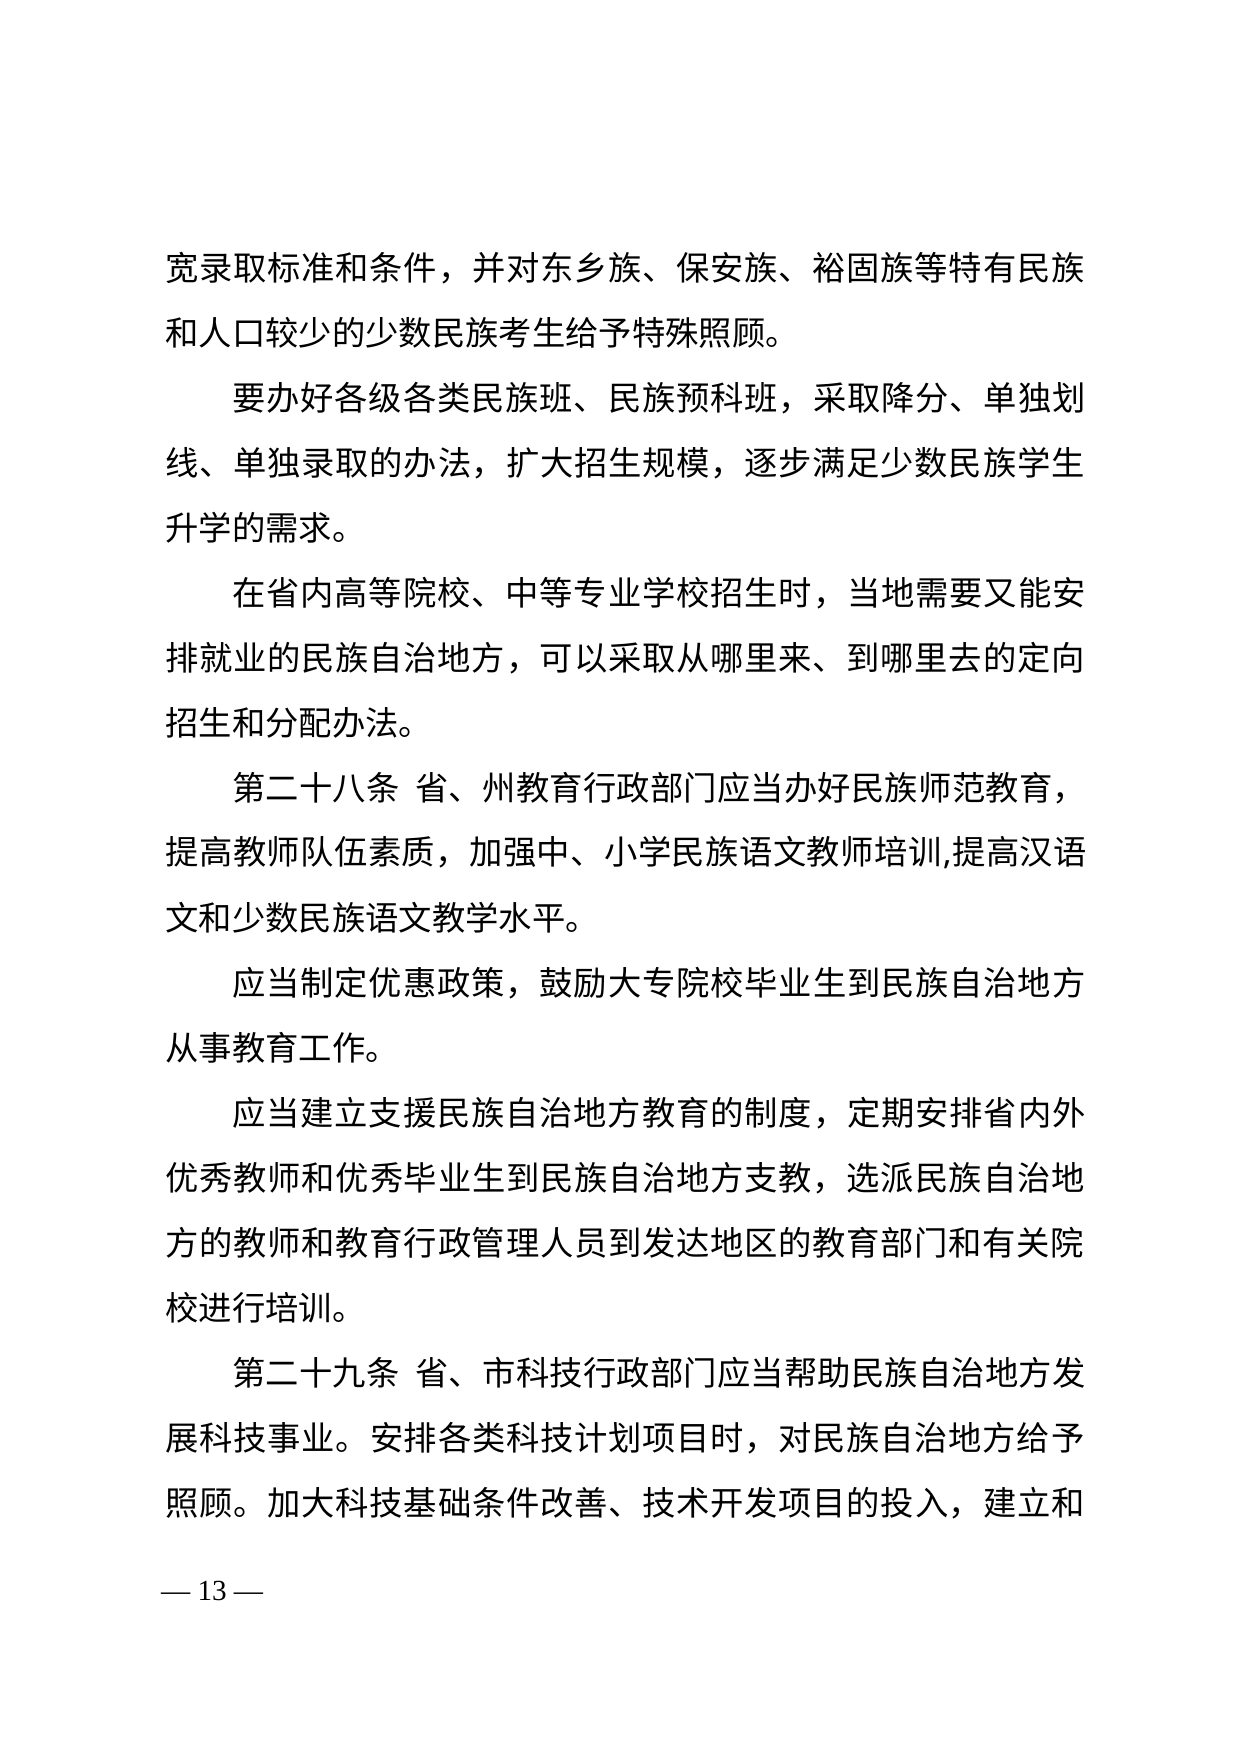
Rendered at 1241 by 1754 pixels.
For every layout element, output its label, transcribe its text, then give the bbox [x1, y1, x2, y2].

text 应当建立支援民族自治地方教育的制度，定期安排省内外优秀教师和优秀毕业生到民族自治地方支教，选派民族自治地方的教师和教育行政管理人员到发达地区的教育部门和有关院校进行培训。 [165, 1078, 1087, 1338]
text 应当制定优惠政策，鼓励大专院校毕业生到民族自治地方从事教育工作。 [165, 948, 1087, 1078]
text 在省内高等院校、中等专业学校招生时，当地需要又能安排就业的民族自治地方，可以采取从哪里来、到哪里去的定向招生和分配办法。 [165, 558, 1087, 753]
text 要办好各级各类民族班、民族预科班，采取降分、单独划线、单独录取的办法，扩大招生规模，逐步满足少数民族学生升学的需求。 [165, 363, 1087, 558]
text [165, 1338, 1087, 1533]
text 第二十八条 省、州教育行政部门应当办好民族师范教育，提高教师队伍素质，加强中、小学民族语文教师培训,提高汉语文和少数民族语文教学水平。 [165, 753, 1087, 948]
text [165, 233, 1087, 363]
